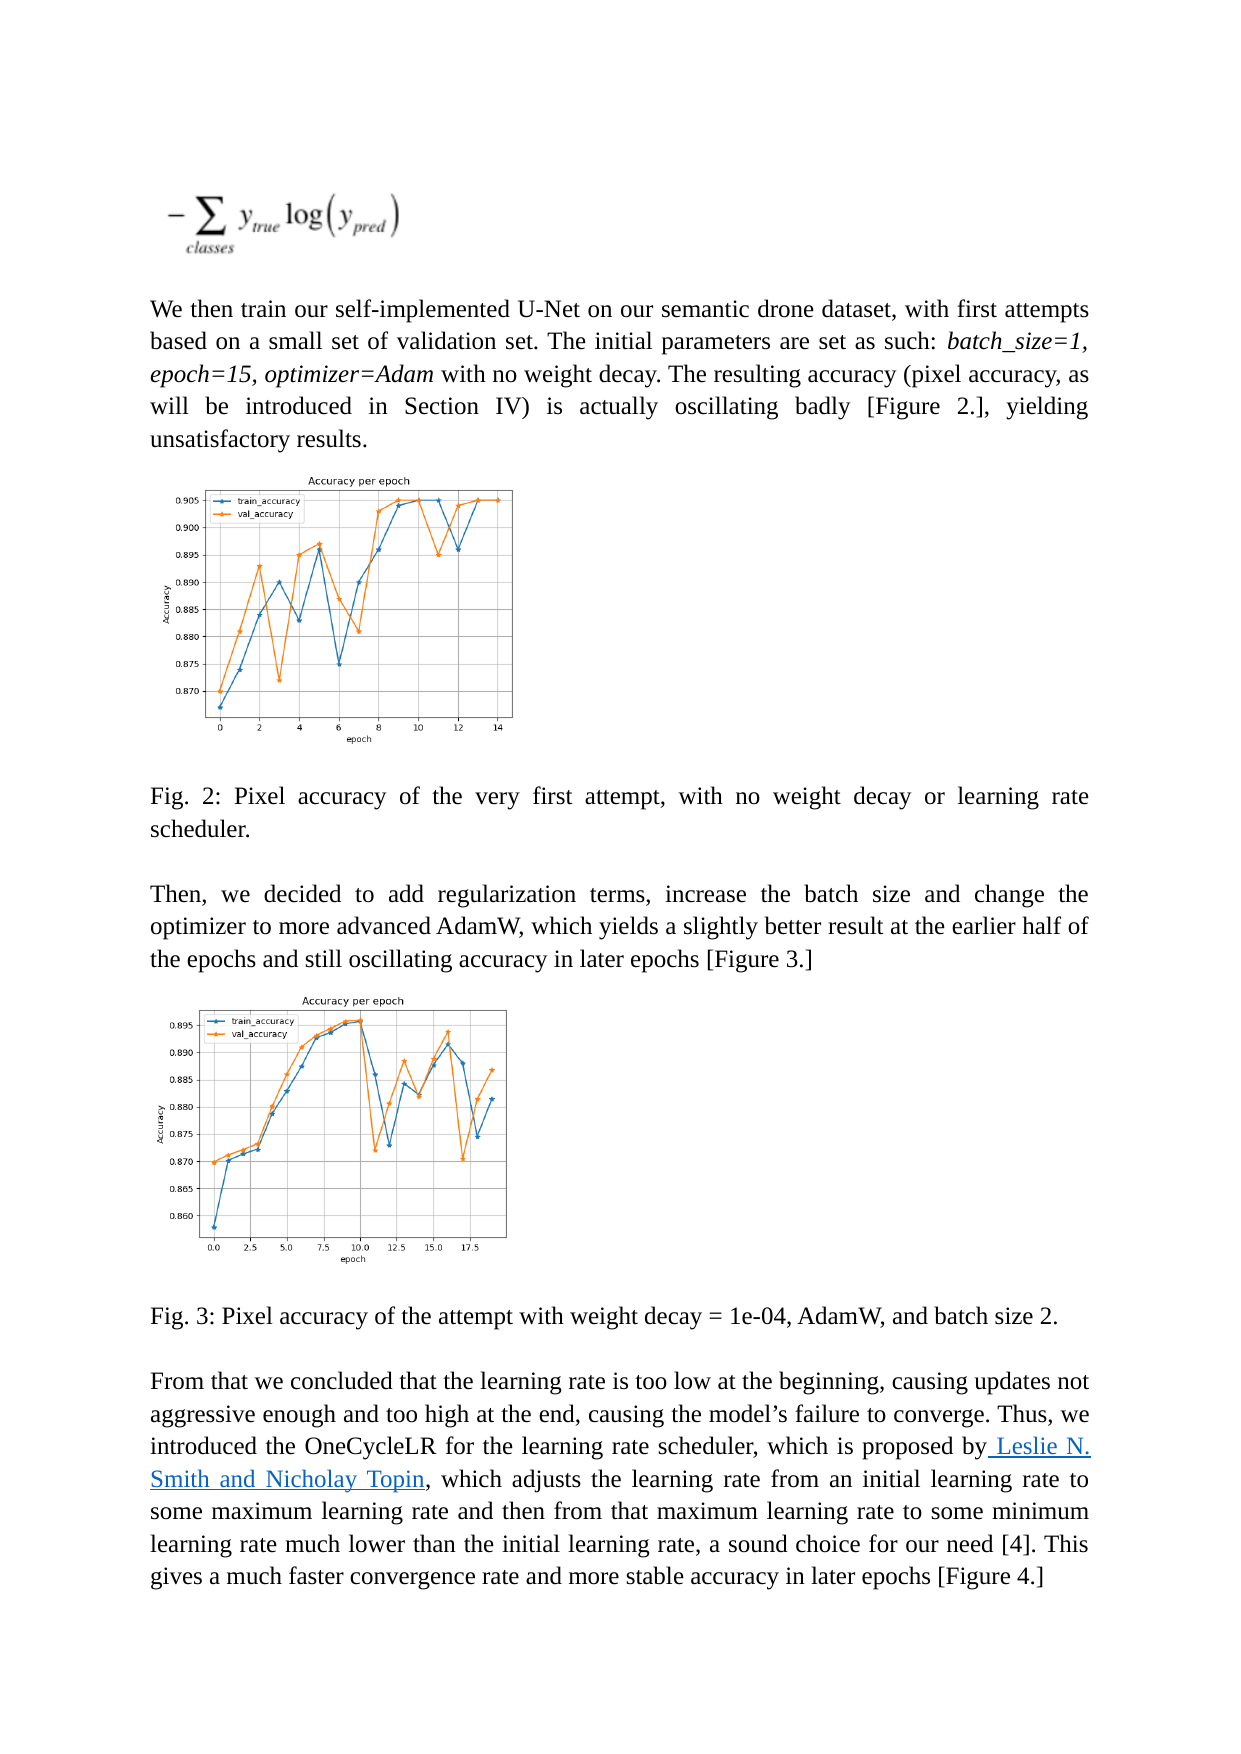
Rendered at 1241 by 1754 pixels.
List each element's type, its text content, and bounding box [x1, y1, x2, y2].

picture [150, 974, 544, 1270]
text Then, we decided to add regularization terms, increase the batch size and change the optimizer to more advanced AdamW, which yields a slightly better result at the earlier half of the epochs and still oscillating accuracy in later epochs [Figure 3.] [150, 877, 1090, 974]
picture [156, 454, 551, 750]
text We then train our self-implemented U-Net on our semantic drone dataset, with first attempts based on a small set of validation set. The initial parameters are set as such: batch_size=1, epoch=15, optimizer=Adam with no weight decay. The resulting accuracy (pixel accuracy, as will be introduced in Section IV) is actually oscillating badly [Figure 2.], yielding unsatisfactory results. [150, 292, 1090, 454]
text Fig. 3: Pixel accuracy of the attempt with weight decay = 1e-04, AdamW, and batch size 2. [150, 1299, 1090, 1332]
text From that we concluded that the learning rate is too low at the beginning, causing updates not aggressive enough and too high at the end, causing the model’s failure to converge. Thus, we introduced the OneCycleLR for the learning rate scheduler, which is proposed by Leslie N. Smith and Nicholay Topin, which adjusts the learning rate from an initial learning rate to some maximum learning rate and then from that maximum learning rate to some minimum learning rate much lower than the initial learning rate, a sound choice for our need [4]. This gives a much faster convergence rate and more stable accuracy in later epochs [Figure 4.] [150, 1364, 1090, 1592]
picture [150, 162, 418, 275]
text Fig. 2: Pixel accuracy of the very first attempt, with no weight decay or learning rate scheduler. [150, 779, 1090, 844]
